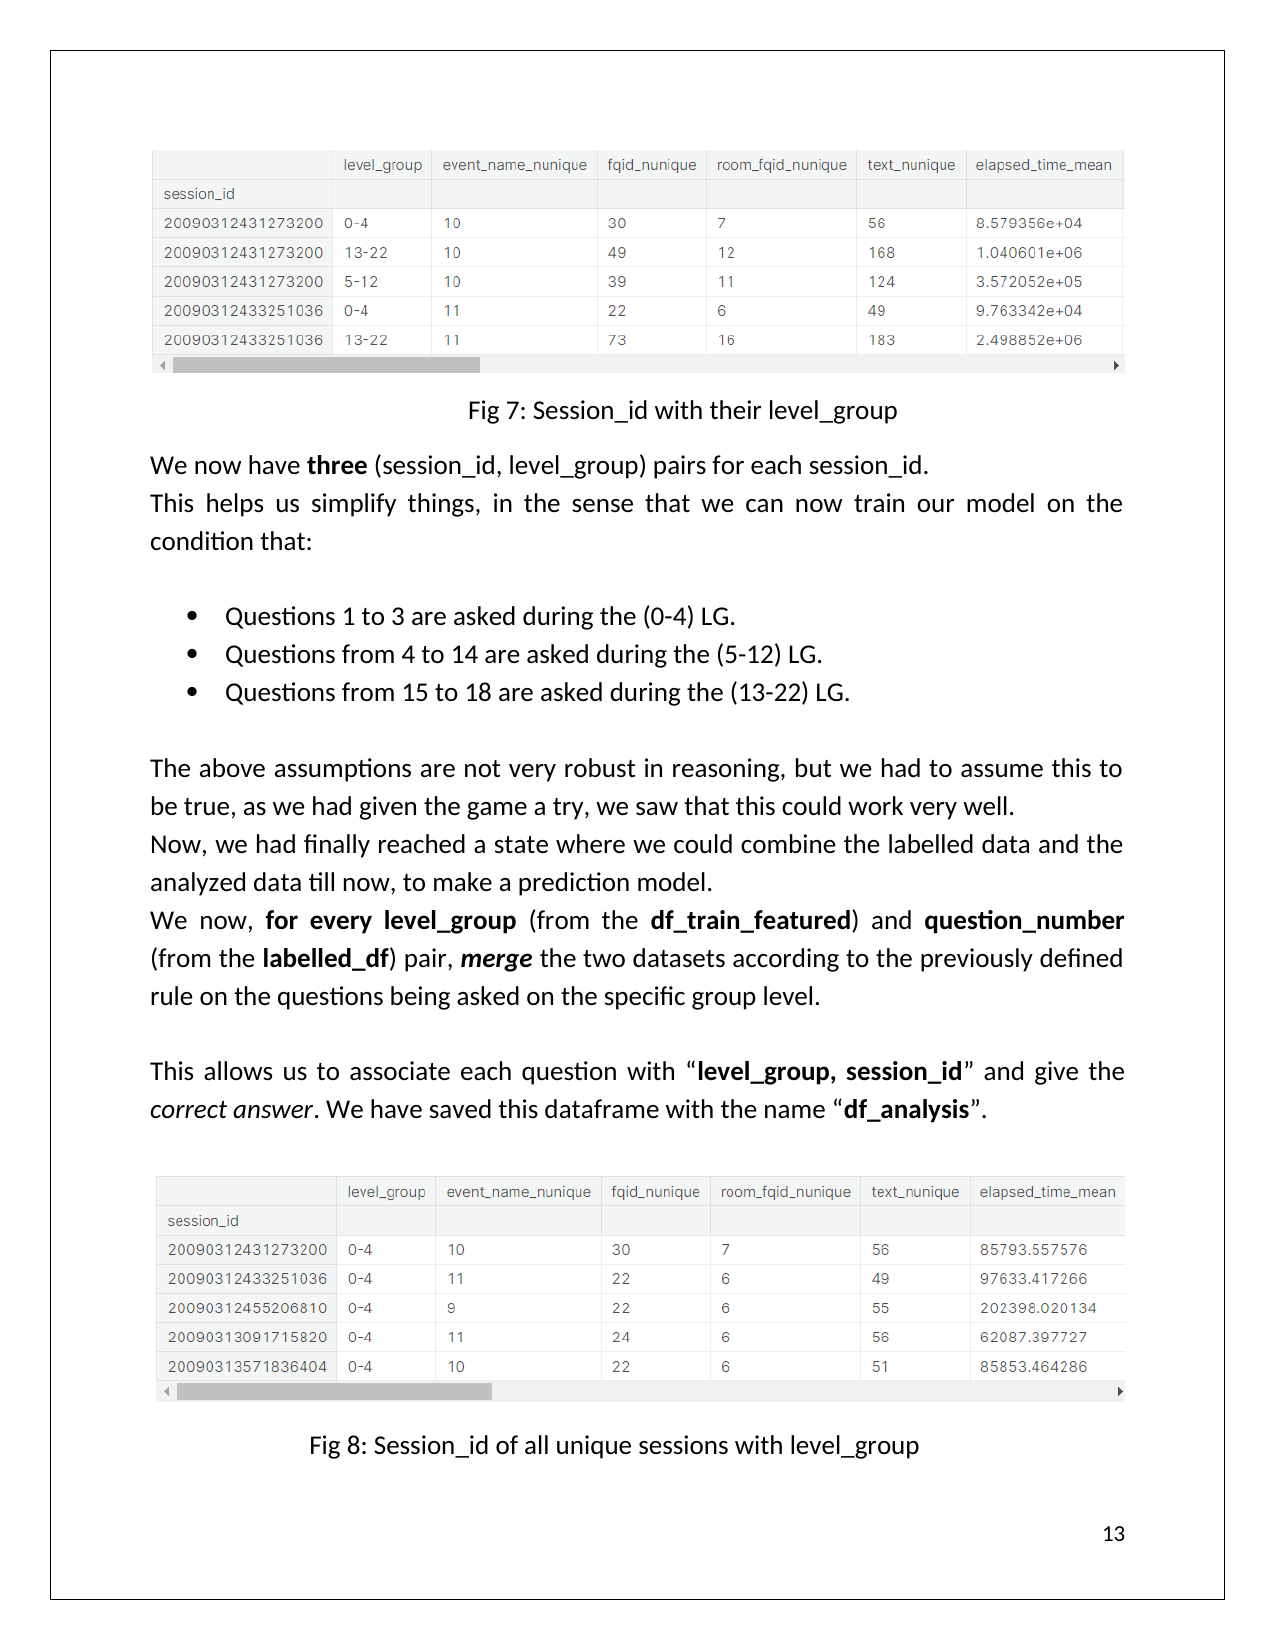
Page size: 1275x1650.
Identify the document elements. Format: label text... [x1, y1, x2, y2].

list Questions from 4 to 14 are asked during the (5-12) LG. [187, 637, 1125, 671]
text Fig 8: Session_id of all unique sessions with level_group [150, 1428, 1125, 1461]
picture [150, 150, 1125, 373]
text This allows us to associate each question with “level_group, session_id” and give the correct answer. We have saved this dataframe with the name “df_analysis”. [150, 1054, 1125, 1126]
text Now, we had finally reached a state where we could combine the labelled data and the analyzed data till now, to make a prediction model. [150, 827, 1125, 898]
list Questions from 15 to 18 are asked during the (13-22) LG. [187, 675, 1125, 708]
text This helps us simplify things, in the sense that we can now train our model on the condition that: [150, 486, 1125, 557]
picture [150, 1168, 1125, 1408]
text The above assumptions are not very robust in reasoning, but we had to assume this to be true, as we had given the game a try, we saw that this could work very well. [150, 751, 1125, 822]
text Fig 7: Session_id with their level_group [150, 393, 1125, 426]
list Questions 1 to 3 are asked during the (0-4) LG. [187, 599, 1125, 633]
text We now have three (session_id, level_group) pairs for each session_id. [150, 448, 1125, 481]
text We now, for every level_group (from the df_train_featured) and question_number (from the labelled_df) pair, merge the two datasets according to the previously defined rule on the questions being asked on the specific group level. [150, 903, 1125, 1012]
